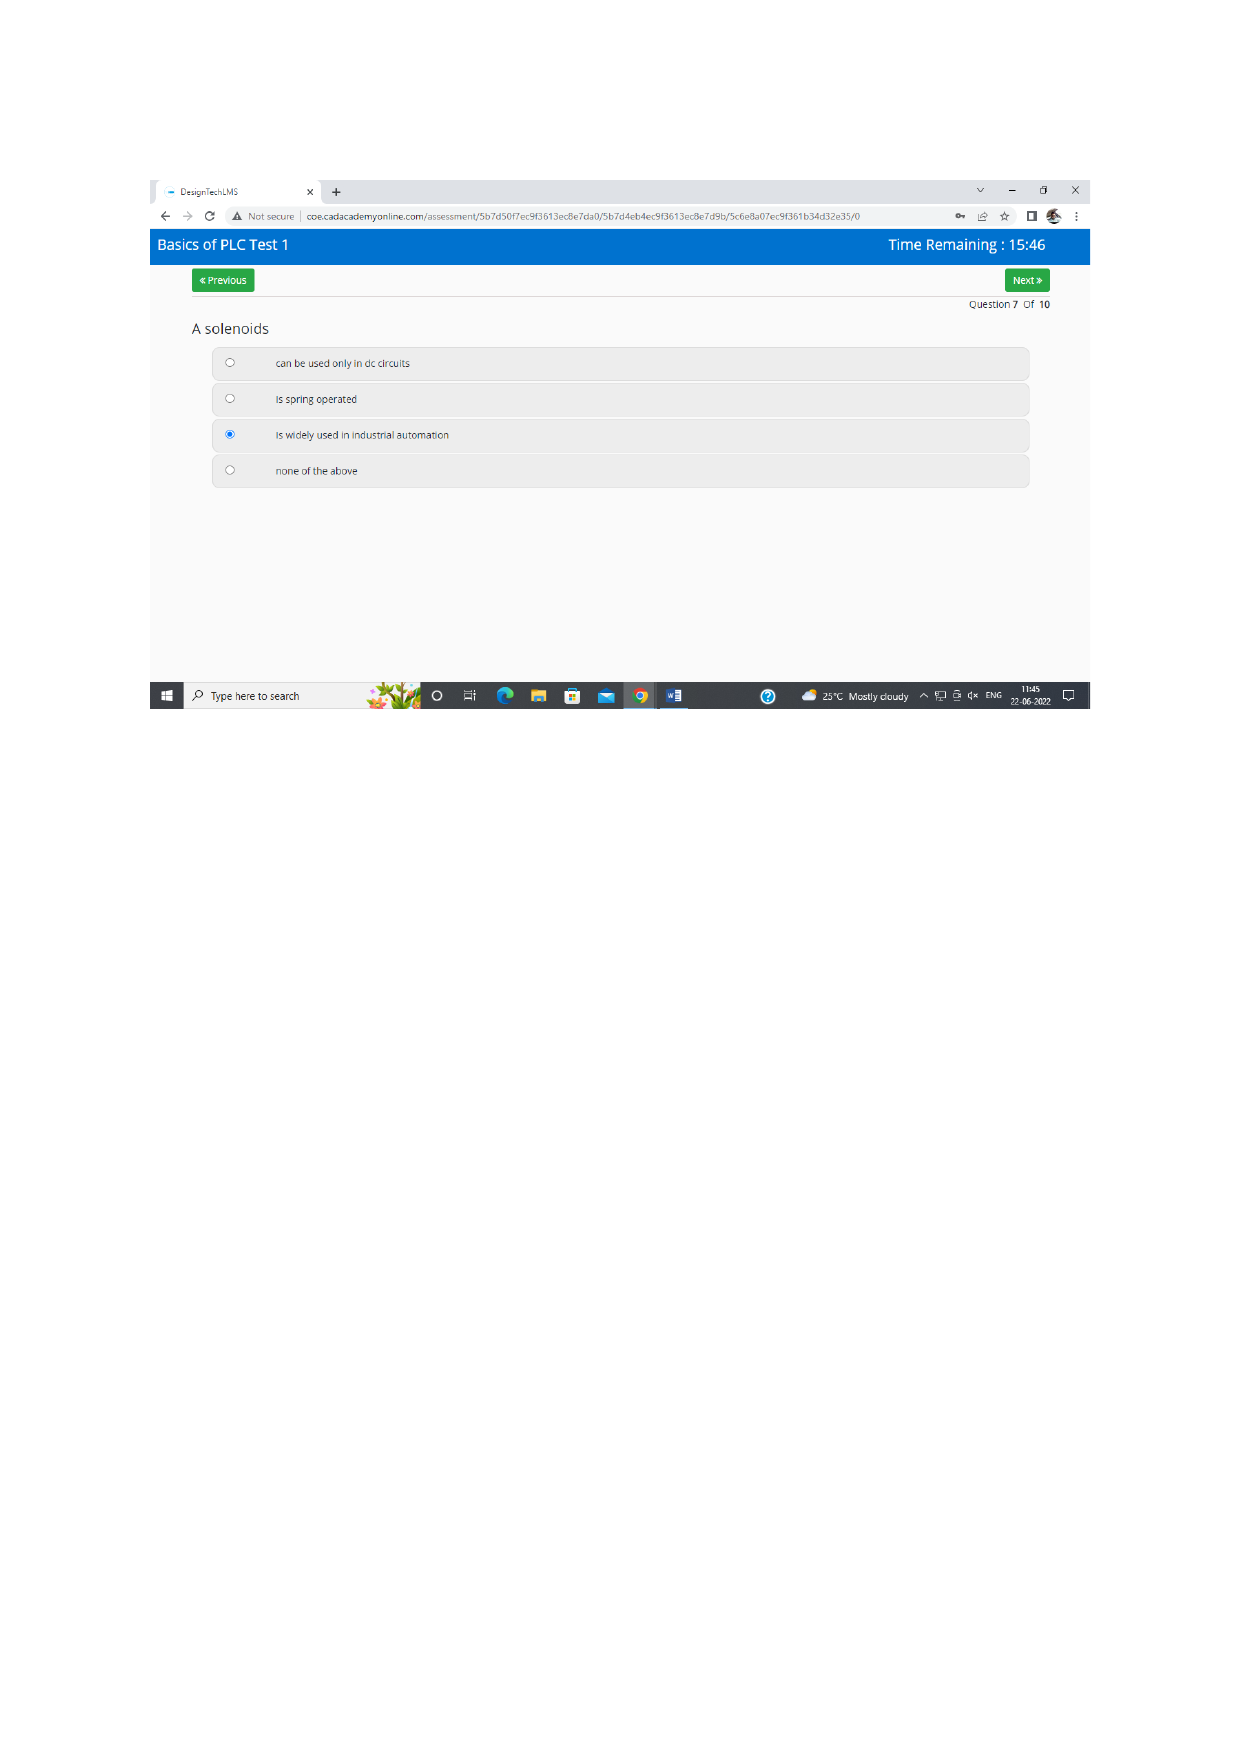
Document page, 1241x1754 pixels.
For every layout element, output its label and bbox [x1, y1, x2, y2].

picture [150, 180, 1091, 709]
